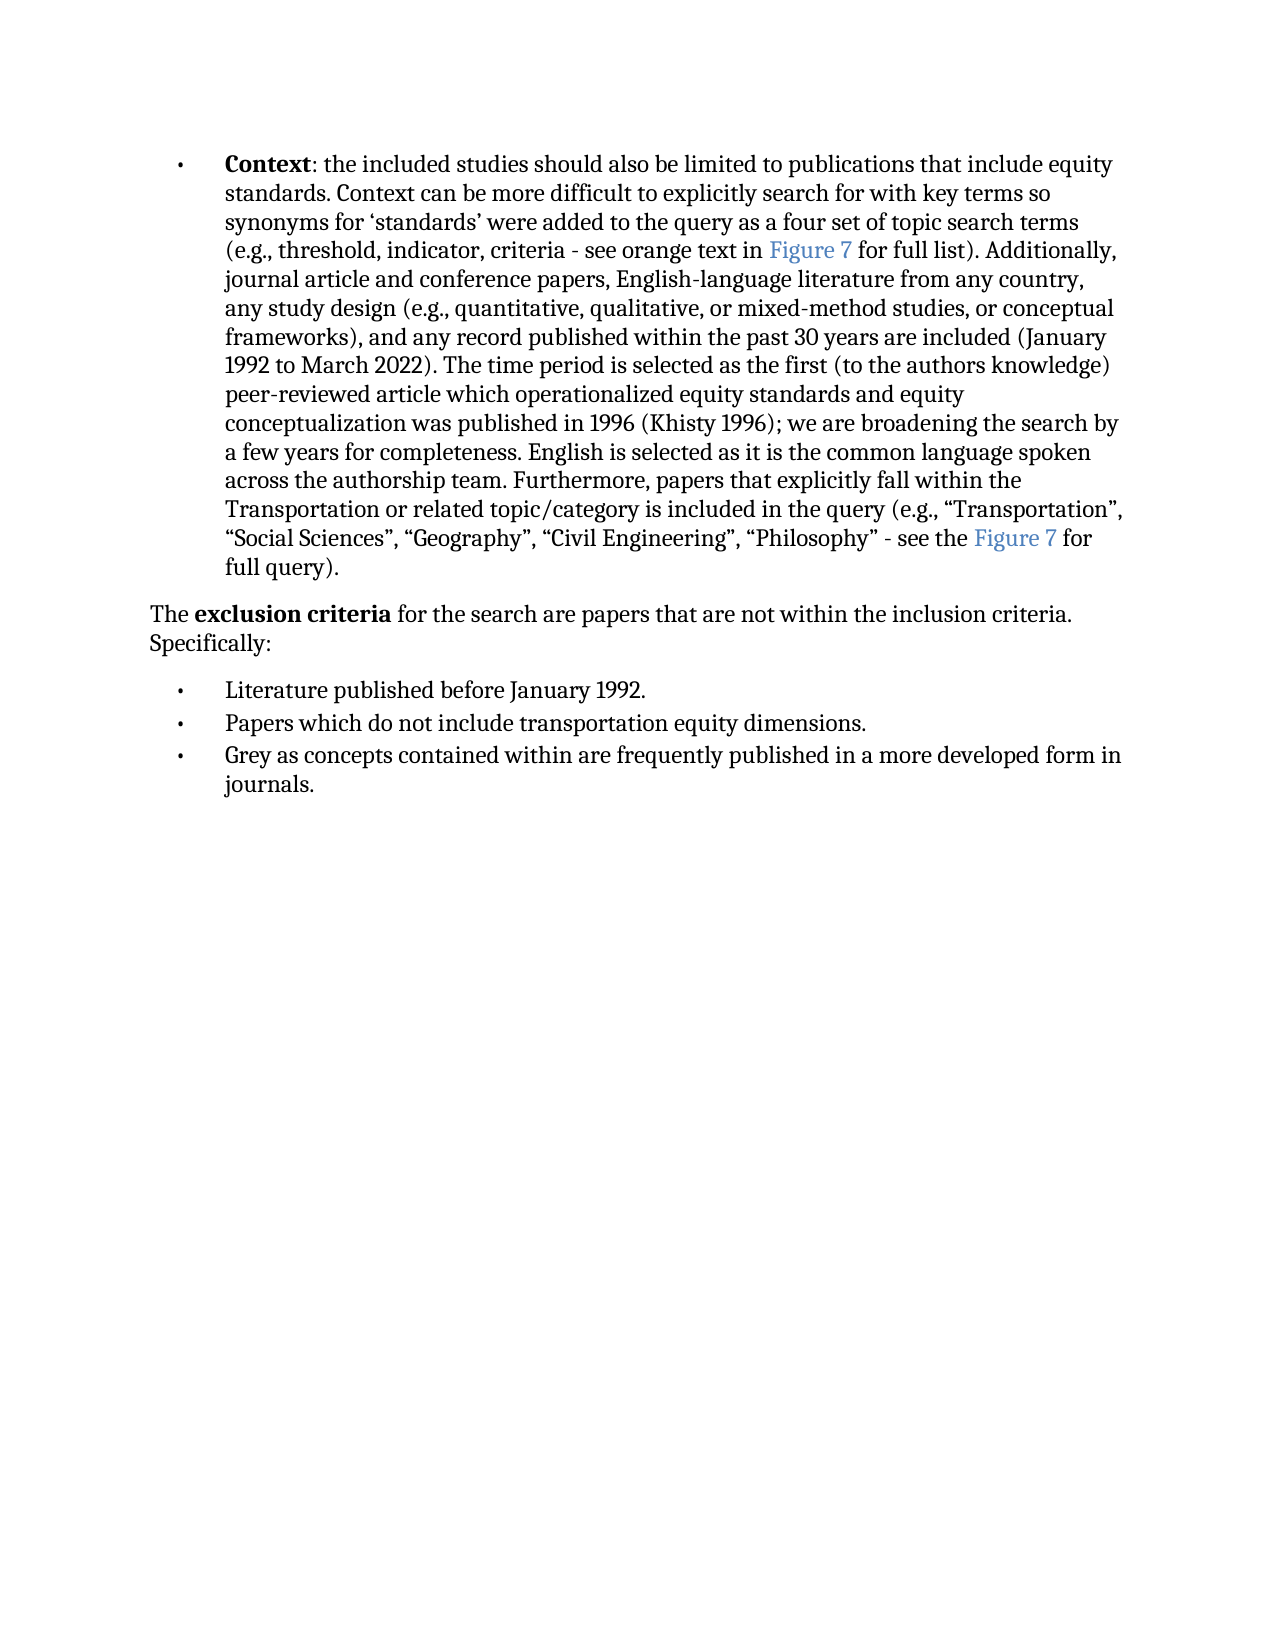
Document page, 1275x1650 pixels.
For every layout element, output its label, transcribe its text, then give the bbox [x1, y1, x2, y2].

text The exclusion criteria for the search are papers that are not within the inclusion criteria. Specifically: [150, 600, 1125, 657]
list Context: the included studies should also be limited to publications that include equity standards. Context can be more difficult to explicitly search for with key terms so synonyms for ‘standards’ were added to the query as a four set of topic search terms (e.g., threshold, indicator, criteria - see orange text in Figure 7 for full list). Additionally, journal article and conference papers, English-language literature from any country, any study design (e.g., quantitative, qualitative, or mixed-method studies, or conceptual frameworks), and any record published within the past 30 years are included (January 1992 to March 2022). The time period is selected as the first (to the authors knowledge) peer-reviewed article which operationalized equity standards and equity conceptualization was published in 1996 (Khisty 1996); we are broadening the search by a few years for completeness. English is selected as it is the common language spoken across the authorship team. Furthermore, papers that explicitly fall within the Transportation or related topic/category is included in the query (e.g., “Transportation”, “Social Sciences”, “Geography”, “Civil Engineering”, “Philosophy” - see the Figure 7 for full query). [175, 150, 1125, 581]
list Grey as concepts contained within are frequently published in a more developed form in journals. [175, 741, 1125, 799]
list Literature published before January 1992. [175, 676, 1125, 705]
list Papers which do not include transportation equity dimensions. [175, 709, 1125, 737]
